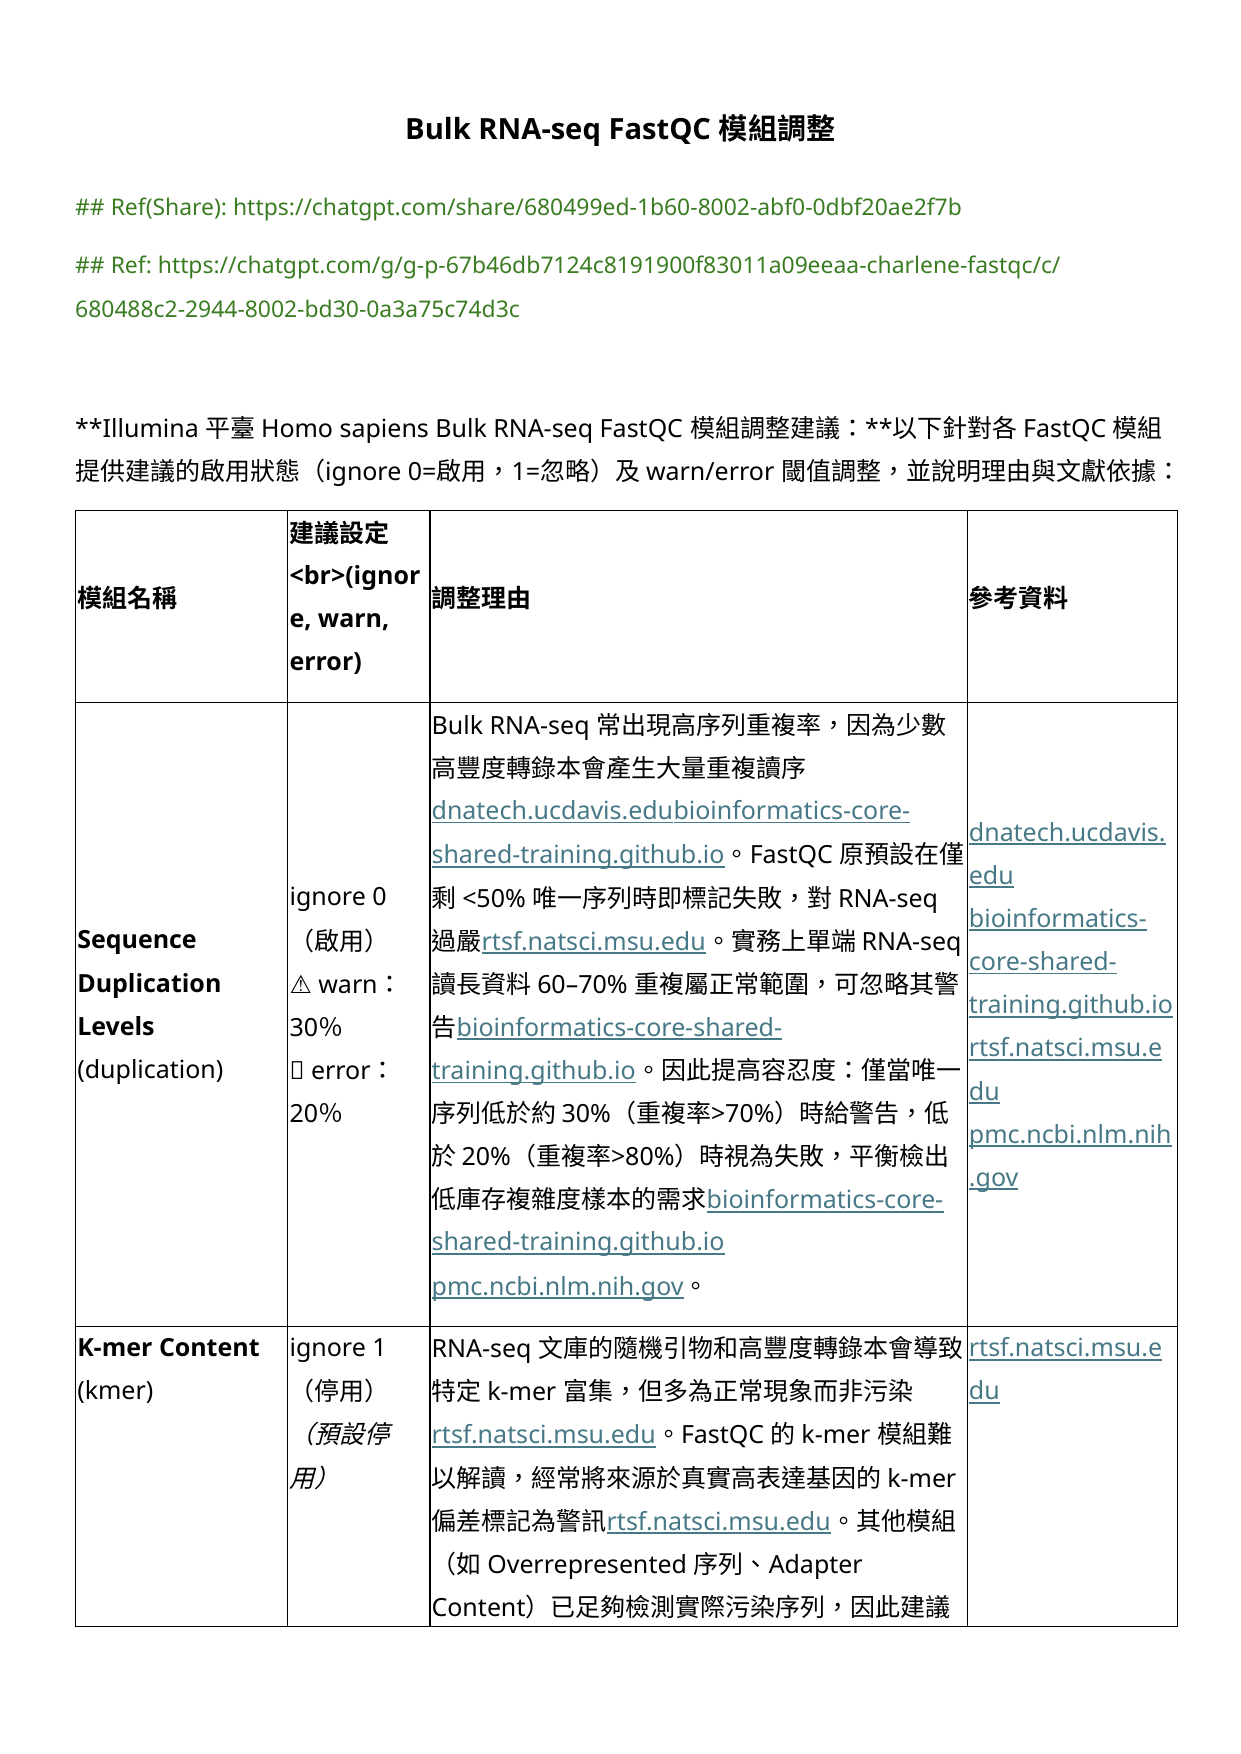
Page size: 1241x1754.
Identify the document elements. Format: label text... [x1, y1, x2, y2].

table_cell K-mer Content (kmer) [76, 1327, 287, 1626]
table_header 建議設定<br>(ignore, warn, error) [288, 511, 429, 702]
table_cell ignore 0（啟用） ⚠️ warn：30％ ❌ error：20％ [288, 703, 429, 1326]
text ## Ref: https://chatgpt.com/g/g-p-67b46db7124c8191900f83011a09eeaa-charlene-fastqc/c/680488c2-2944-8002-bd30-0a3a75c74d3c [75, 246, 1165, 327]
text ## Ref(Share): https://chatgpt.com/share/680499ed-1b60-8002-abf0-0dbf20ae2f7b [75, 187, 1165, 225]
table_cell dnatech.ucdavis.edu​bioinformatics-core-shared-training.github.io​rtsf.natsci.msu.edu​pmc.ncbi.nlm.nih.gov [968, 703, 1177, 1326]
text **Illumina 平臺 Homo sapiens Bulk RNA-seq FastQC 模組調整建議：**以下針對各 FastQC 模組提供建議的啟用狀態（ignore 0=啟用，1=忽略）及 warn/error 閾值調整，並說明理由與文獻依據： [75, 408, 1165, 488]
table_header 模組名稱 [76, 511, 287, 702]
table_header 調整理由 [431, 511, 967, 702]
text Bulk RNA-seq FastQC 模組調整 [75, 89, 1165, 164]
table_header 參考資料 [968, 511, 1177, 702]
table_cell ignore 1（停用） （預設停用） [288, 1327, 429, 1626]
table_cell rtsf.natsci.msu.edu [968, 1327, 1177, 1626]
table_cell Sequence Duplication Levels (duplication) [76, 703, 287, 1326]
table_cell Bulk RNA-seq 常出現高序列重複率，因為少數高豐度轉錄本會產生大量重複讀序​dnatech.ucdavis.edu​bioinformatics-core-shared-training.github.io。FastQC 原預設在僅剩 <50% 唯一序列時即標記失敗，對 RNA-seq 過嚴​rtsf.natsci.msu.edu。實務上單端 RNA-seq 讀長資料 60–70% 重複屬正常範圍，可忽略其警告​bioinformatics-core-shared-training.github.io。因此提高容忍度：僅當唯一序列低於約30%（重複率>70%）時給警告，低於20%（重複率>80%）時視為失敗，平衡檢出低庫存複雜度樣本的需求​bioinformatics-core-shared-training.github.io​pmc.ncbi.nlm.nih.gov。 [431, 703, 967, 1326]
